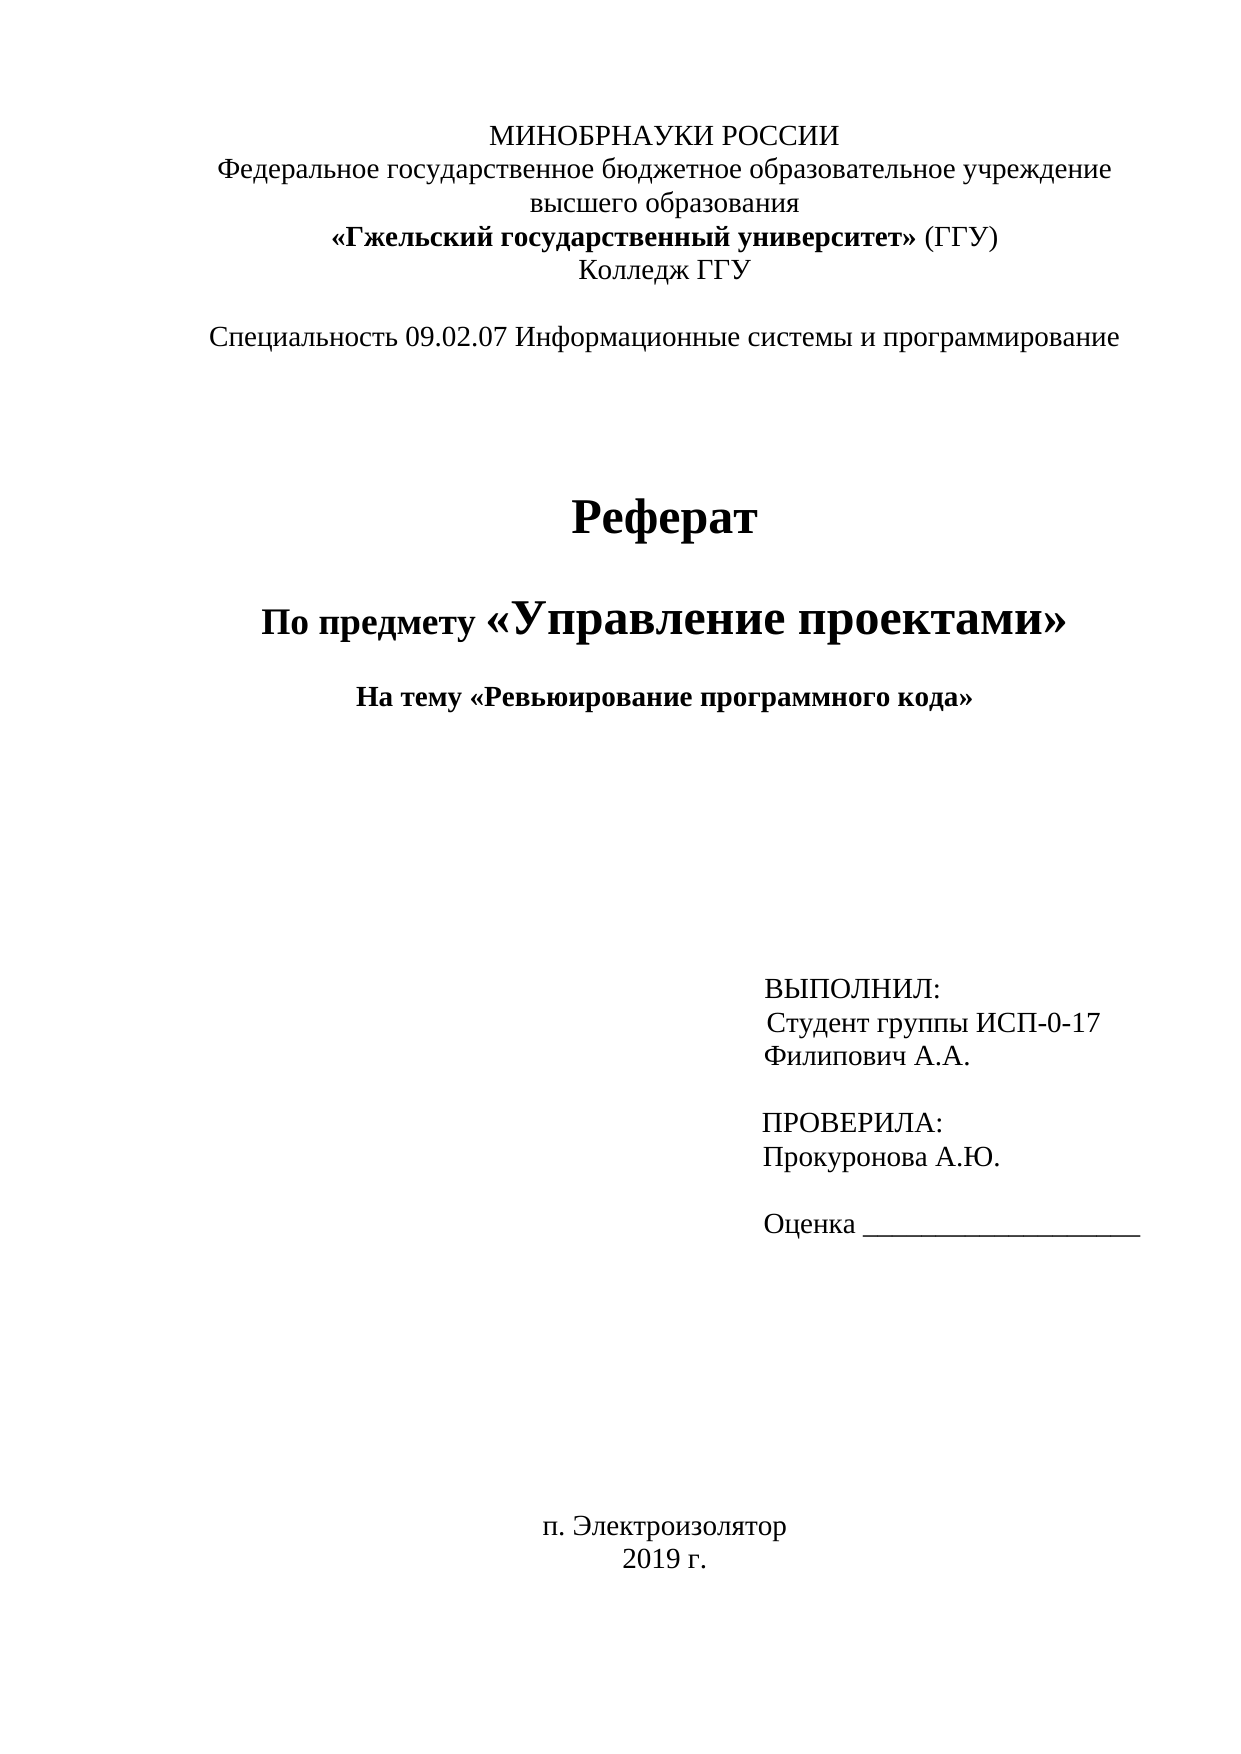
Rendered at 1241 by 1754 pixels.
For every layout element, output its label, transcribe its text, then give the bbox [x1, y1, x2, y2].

text 2019 г. [177, 1541, 1152, 1575]
text МИНОБРНАУКИ РОССИИ [177, 118, 1152, 152]
text ПРОВЕРИЛА: [325, 1105, 1152, 1139]
text По предмету «Управление проектами» [177, 588, 1152, 645]
text Реферат [177, 487, 1152, 544]
text Прокуронова А.Ю. [325, 1139, 1152, 1172]
text «Гжельский государственный университет» (ГГУ) [177, 219, 1152, 252]
text ВЫПОЛНИЛ: [325, 971, 1152, 1005]
text Студент группы ИСП-0-17 [325, 1005, 1152, 1038]
text Оценка ___________________ [177, 1206, 1152, 1239]
text Специальность 09.02.07 Информационные системы и программирование [177, 319, 1152, 353]
text На тему «Ревьюирование программного кода» [958, 679, 1152, 712]
text Федеральное государственное бюджетное образовательное учреждение [177, 152, 1152, 185]
text п. Электроизолятор [177, 1508, 1152, 1541]
text Колледж ГГУ [177, 252, 1152, 286]
text высшего образования [177, 185, 1152, 219]
text На тему «Ревьюирование программного кода» [177, 679, 484, 712]
text Филипович А.А. [325, 1038, 1152, 1072]
